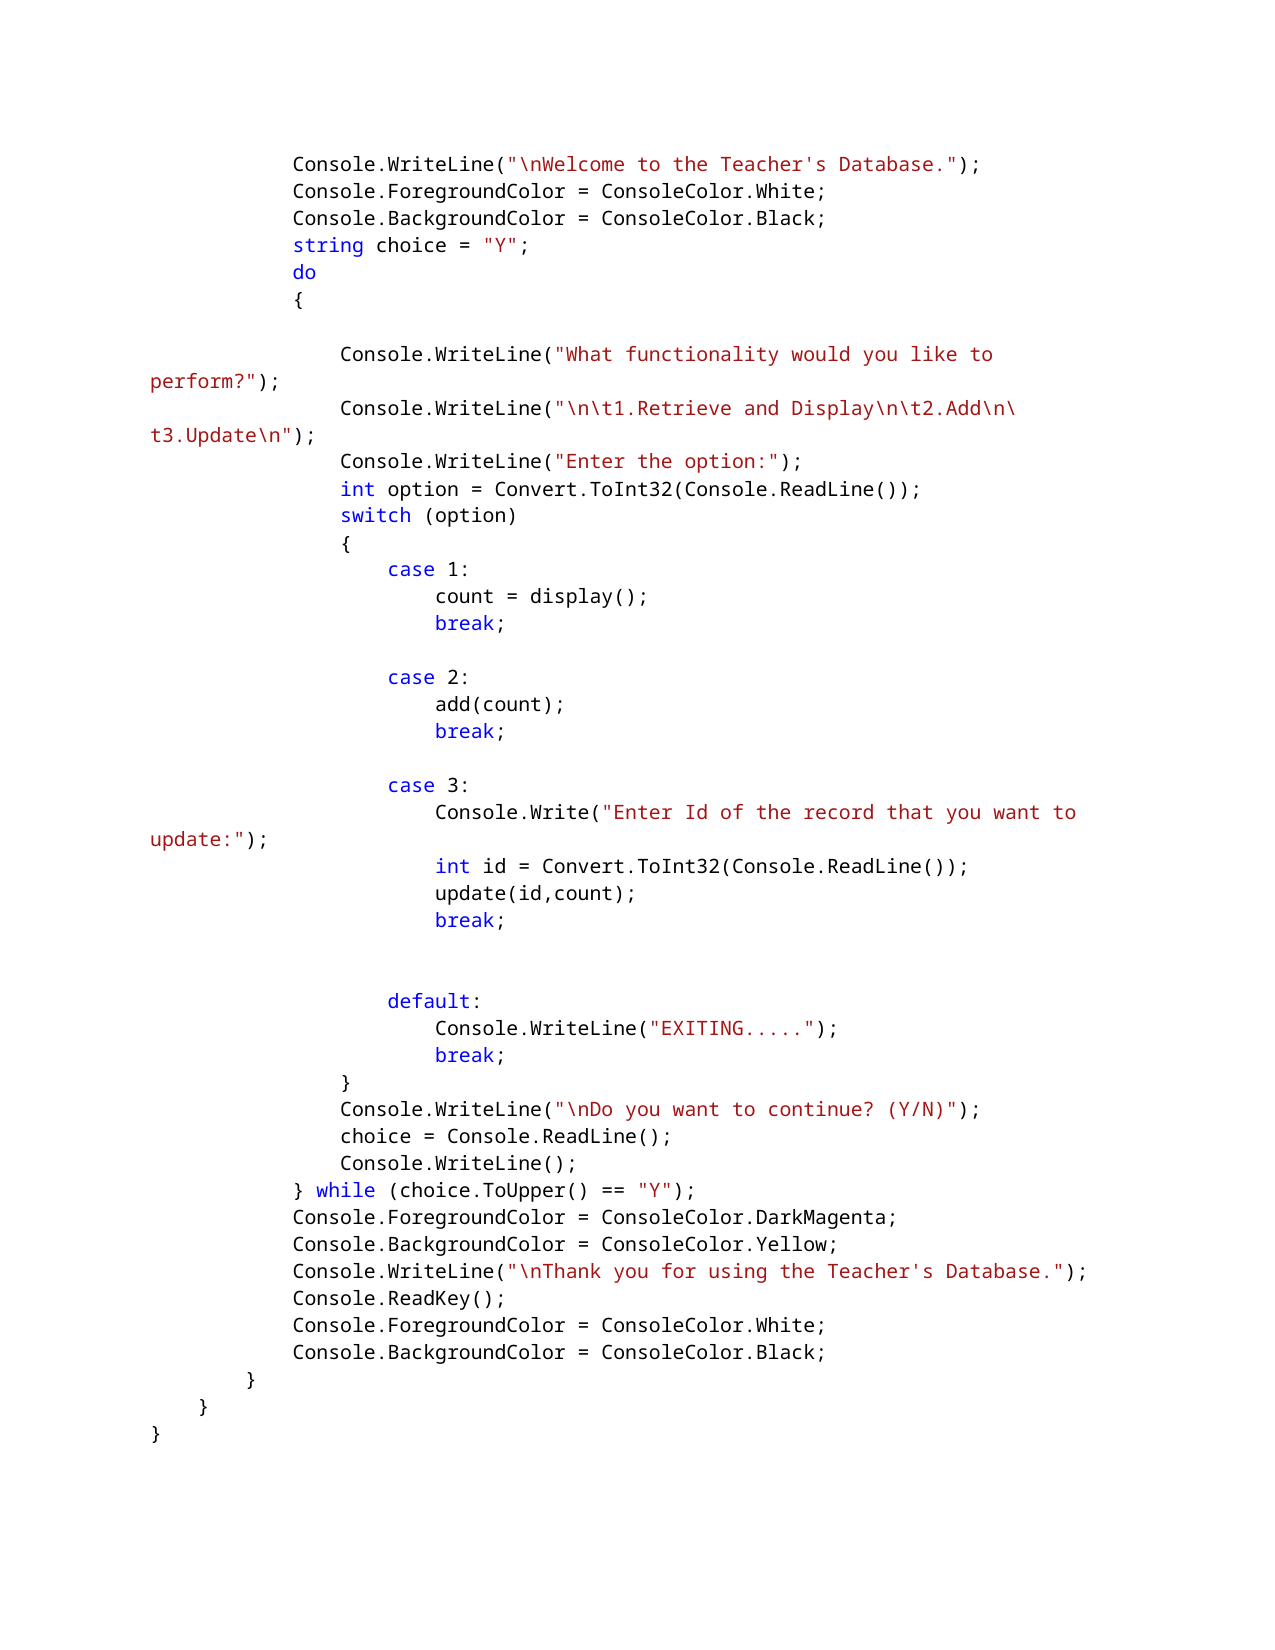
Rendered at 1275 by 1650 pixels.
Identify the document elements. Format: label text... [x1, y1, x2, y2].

text switch (option) [150, 502, 1125, 529]
text count = display(); [150, 583, 1125, 610]
text case 1: [150, 556, 1125, 583]
text Console.BackgroundColor = ConsoleColor.Black; [150, 204, 1125, 231]
text Console.WriteLine(); [150, 1149, 1125, 1176]
text int option = Convert.ToInt32(Console.ReadLine()); [150, 475, 1125, 502]
text int id = Convert.ToInt32(Console.ReadLine()); [150, 852, 1125, 879]
text break; [150, 1041, 1125, 1068]
text Console.Write("Enter Id of the record that you want to update:"); [150, 798, 1125, 852]
text choice = Console.ReadLine(); [150, 1122, 1125, 1149]
text Console.WriteLine("\n\t1.Retrieve and Display\n\t2.Add\n\t3.Update\n"); [150, 394, 1125, 448]
text break; [150, 610, 1125, 637]
text Console.ReadKey(); [150, 1284, 1125, 1311]
text Console.ForegroundColor = ConsoleColor.White; [150, 1311, 1125, 1338]
text { [150, 529, 1125, 556]
text } while (choice.ToUpper() == "Y"); [150, 1176, 1125, 1203]
text case 3: [150, 772, 1125, 798]
text Console.BackgroundColor = ConsoleColor.Yellow; [150, 1230, 1125, 1257]
text Console.WriteLine("\nThank you for using the Teacher's Database."); [150, 1257, 1125, 1284]
text update(id,count); [150, 879, 1125, 906]
text Console.WriteLine("\nWelcome to the Teacher's Database."); [150, 150, 1125, 177]
text string choice = "Y"; [150, 231, 1125, 258]
text Console.WriteLine("What functionality would you like to perform?"); [150, 340, 1125, 394]
text } [150, 1392, 1125, 1419]
text break; [150, 718, 1125, 744]
text default: [150, 987, 1125, 1014]
text Console.WriteLine("\nDo you want to continue? (Y/N)"); [150, 1095, 1125, 1122]
text Console.BackgroundColor = ConsoleColor.Black; [150, 1338, 1125, 1365]
text { [150, 285, 1125, 312]
text Console.ForegroundColor = ConsoleColor.White; [150, 177, 1125, 204]
text case 2: [150, 664, 1125, 691]
text } [150, 1068, 1125, 1095]
text Console.ForegroundColor = ConsoleColor.DarkMagenta; [150, 1203, 1125, 1230]
text break; [150, 906, 1125, 933]
text Console.WriteLine("EXITING....."); [150, 1014, 1125, 1041]
text Console.WriteLine("Enter the option:"); [150, 448, 1125, 475]
text } [150, 1365, 1125, 1392]
text add(count); [150, 691, 1125, 718]
text do [150, 258, 1125, 285]
text } [150, 1419, 1125, 1446]
